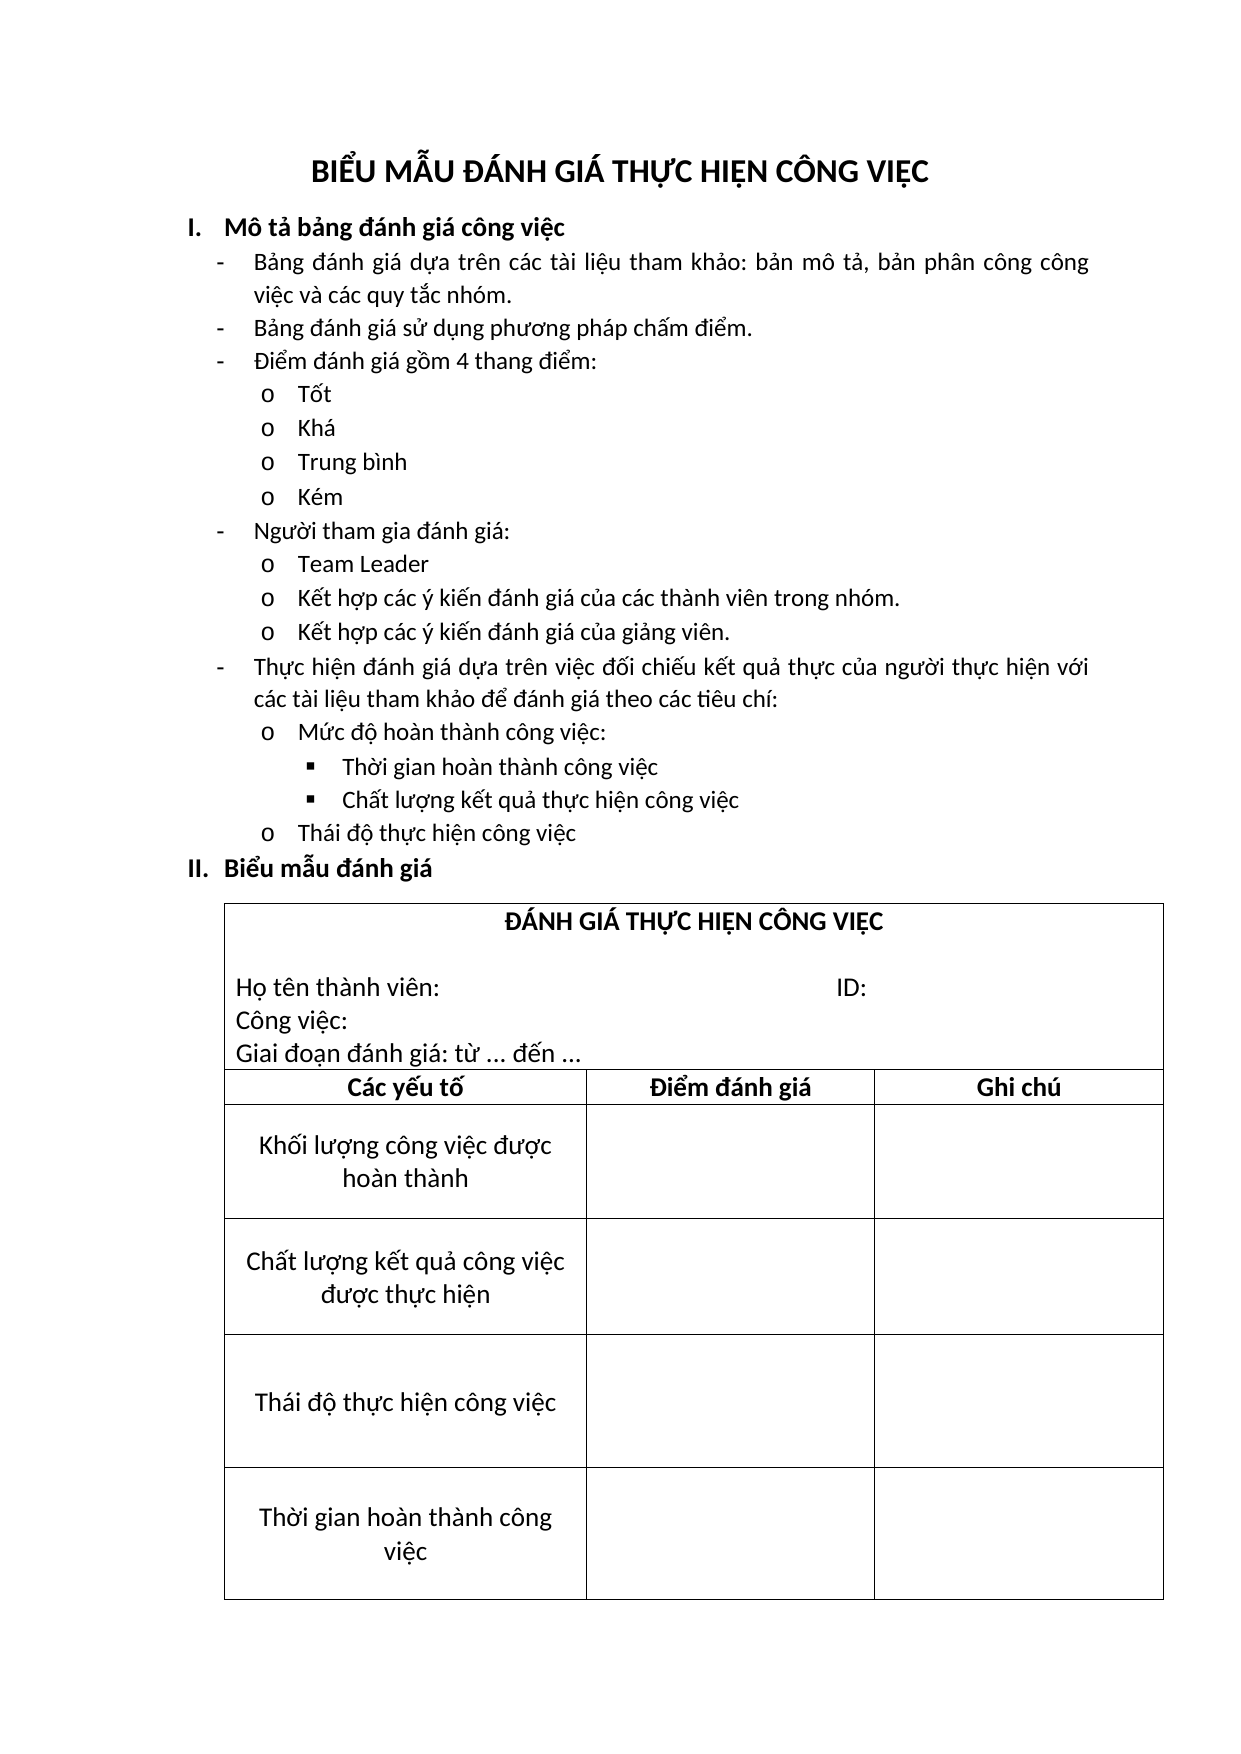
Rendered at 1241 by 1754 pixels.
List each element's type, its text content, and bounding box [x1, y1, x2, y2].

table_cell [875, 1219, 1163, 1334]
text BIỂU MẪU ĐÁNH GIÁ THỰC HIỆN CÔNG VIỆC [150, 150, 1090, 191]
list Thực hiện đánh giá dựa trên việc đối chiếu kết quả thực của người thực hiện với các tài liệu tham khảo để đánh giá theo các tiêu chí: [216, 651, 1090, 714]
table_cell Các yếu tố [225, 1070, 586, 1103]
list Người tham gia đánh giá: [216, 515, 1090, 546]
list Thái độ thực hiện công việc [260, 817, 1090, 848]
list Trung bình [260, 446, 1090, 478]
table_cell Khối lượng công việc được hoàn thành [225, 1105, 586, 1218]
list Mức độ hoàn thành công việc: [260, 717, 1090, 748]
table_cell [587, 1219, 874, 1334]
list Thời gian hoàn thành công việc [304, 751, 1090, 781]
list Kết hợp các ý kiến đánh giá của các thành viên trong nhóm. [260, 582, 1090, 614]
list Bảng đánh giá dựa trên các tài liệu tham khảo: bản mô tả, bản phân công công việc và các quy tắc nhóm. [216, 246, 1090, 310]
table_cell [587, 1468, 874, 1599]
table_cell [875, 1335, 1163, 1467]
list Biểu mẫu đánh giá [187, 851, 1090, 884]
table_cell [875, 1105, 1163, 1218]
table_cell Thái độ thực hiện công việc [225, 1335, 586, 1467]
list Kết hợp các ý kiến đánh giá của giảng viên. [260, 616, 1090, 648]
table_cell Điểm đánh giá [587, 1070, 874, 1103]
table_cell Ghi chú [875, 1070, 1163, 1103]
table_cell [587, 1335, 874, 1467]
list Mô tả bảng đánh giá công việc [187, 211, 1090, 244]
list Điểm đánh giá gồm 4 thang điểm: [216, 345, 1090, 376]
table_header ĐÁNH GIÁ THỰC HIỆN CÔNG VIỆC Họ tên thành viên: ID: Công việc: Giai đoạn đánh giá: từ ... đến ... [225, 904, 1163, 1069]
list Chất lượng kết quả thực hiện công việc [304, 784, 1090, 814]
list Tốt [260, 378, 1090, 410]
list Kém [260, 481, 1090, 512]
table_cell [875, 1468, 1163, 1599]
table_cell [587, 1105, 874, 1218]
table_cell Chất lượng kết quả công việc được thực hiện [225, 1219, 586, 1334]
list Khá [260, 412, 1090, 444]
list Bảng đánh giá sử dụng phương pháp chấm điểm. [216, 312, 1090, 343]
table_cell Thời gian hoàn thành công việc [225, 1468, 586, 1599]
list Team Leader [260, 548, 1090, 580]
